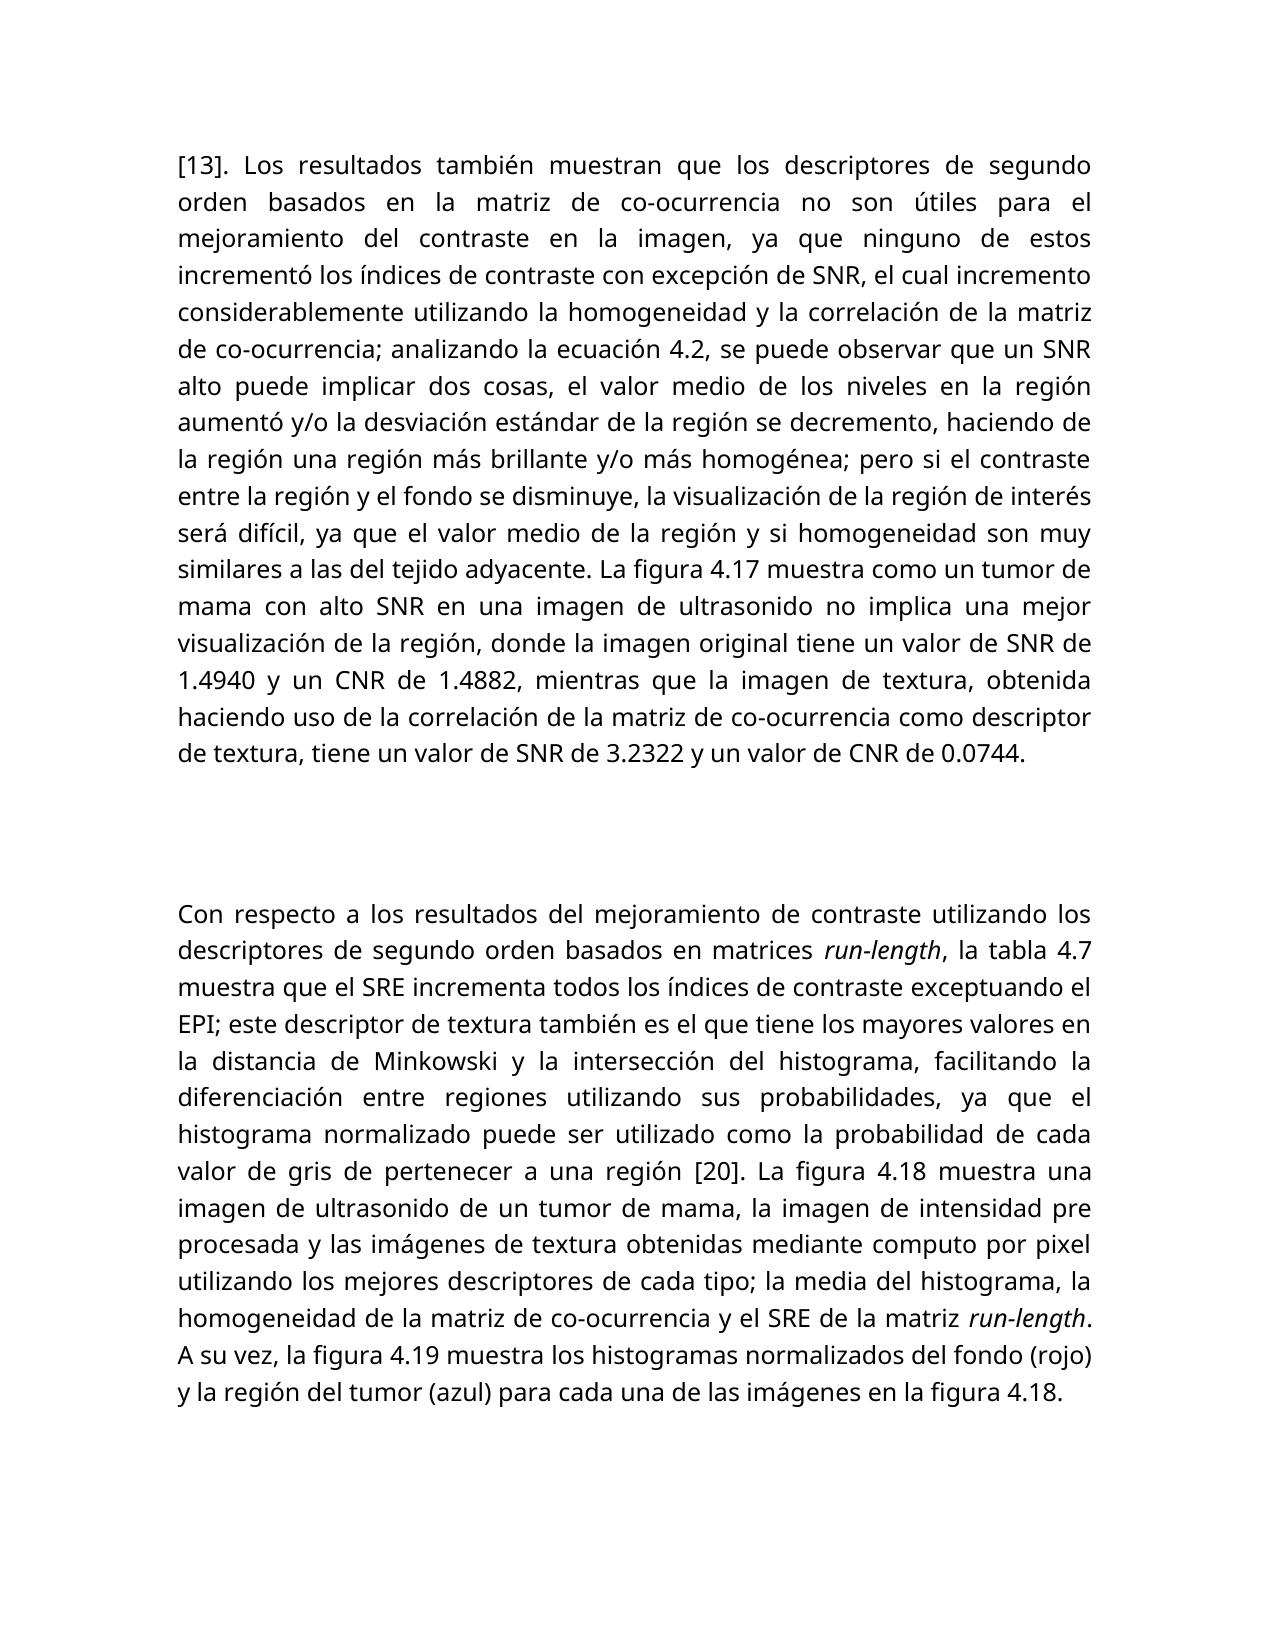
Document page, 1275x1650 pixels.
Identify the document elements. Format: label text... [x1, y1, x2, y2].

text Con respecto a los resultados del mejoramiento de contraste utilizando los descriptores de segundo orden basados en matrices run-length, la tabla 4.7 muestra que el SRE incrementa todos los índices de contraste exceptuando el EPI; este descriptor de textura también es el que tiene los mayores valores en la distancia de Minkowski y la intersección del histograma, facilitando la diferenciación entre regiones utilizando sus probabilidades, ya que el histograma normalizado puede ser utilizado como la probabilidad de cada valor de gris de pertenecer a una región [20]. La figura 4.18 muestra una imagen de ultrasonido de un tumor de mama, la imagen de intensidad pre procesada y las imágenes de textura obtenidas mediante computo por pixel utilizando los mejores descriptores de cada tipo; la media del histograma, la homogeneidad de la matriz de co-ocurrencia y el SRE de la matriz run-length. A su vez, la figura 4.19 muestra los histogramas normalizados del fondo (rojo) y la región del tumor (azul) para cada una de las imágenes en la figura 4.18. [177, 896, 1093, 1408]
